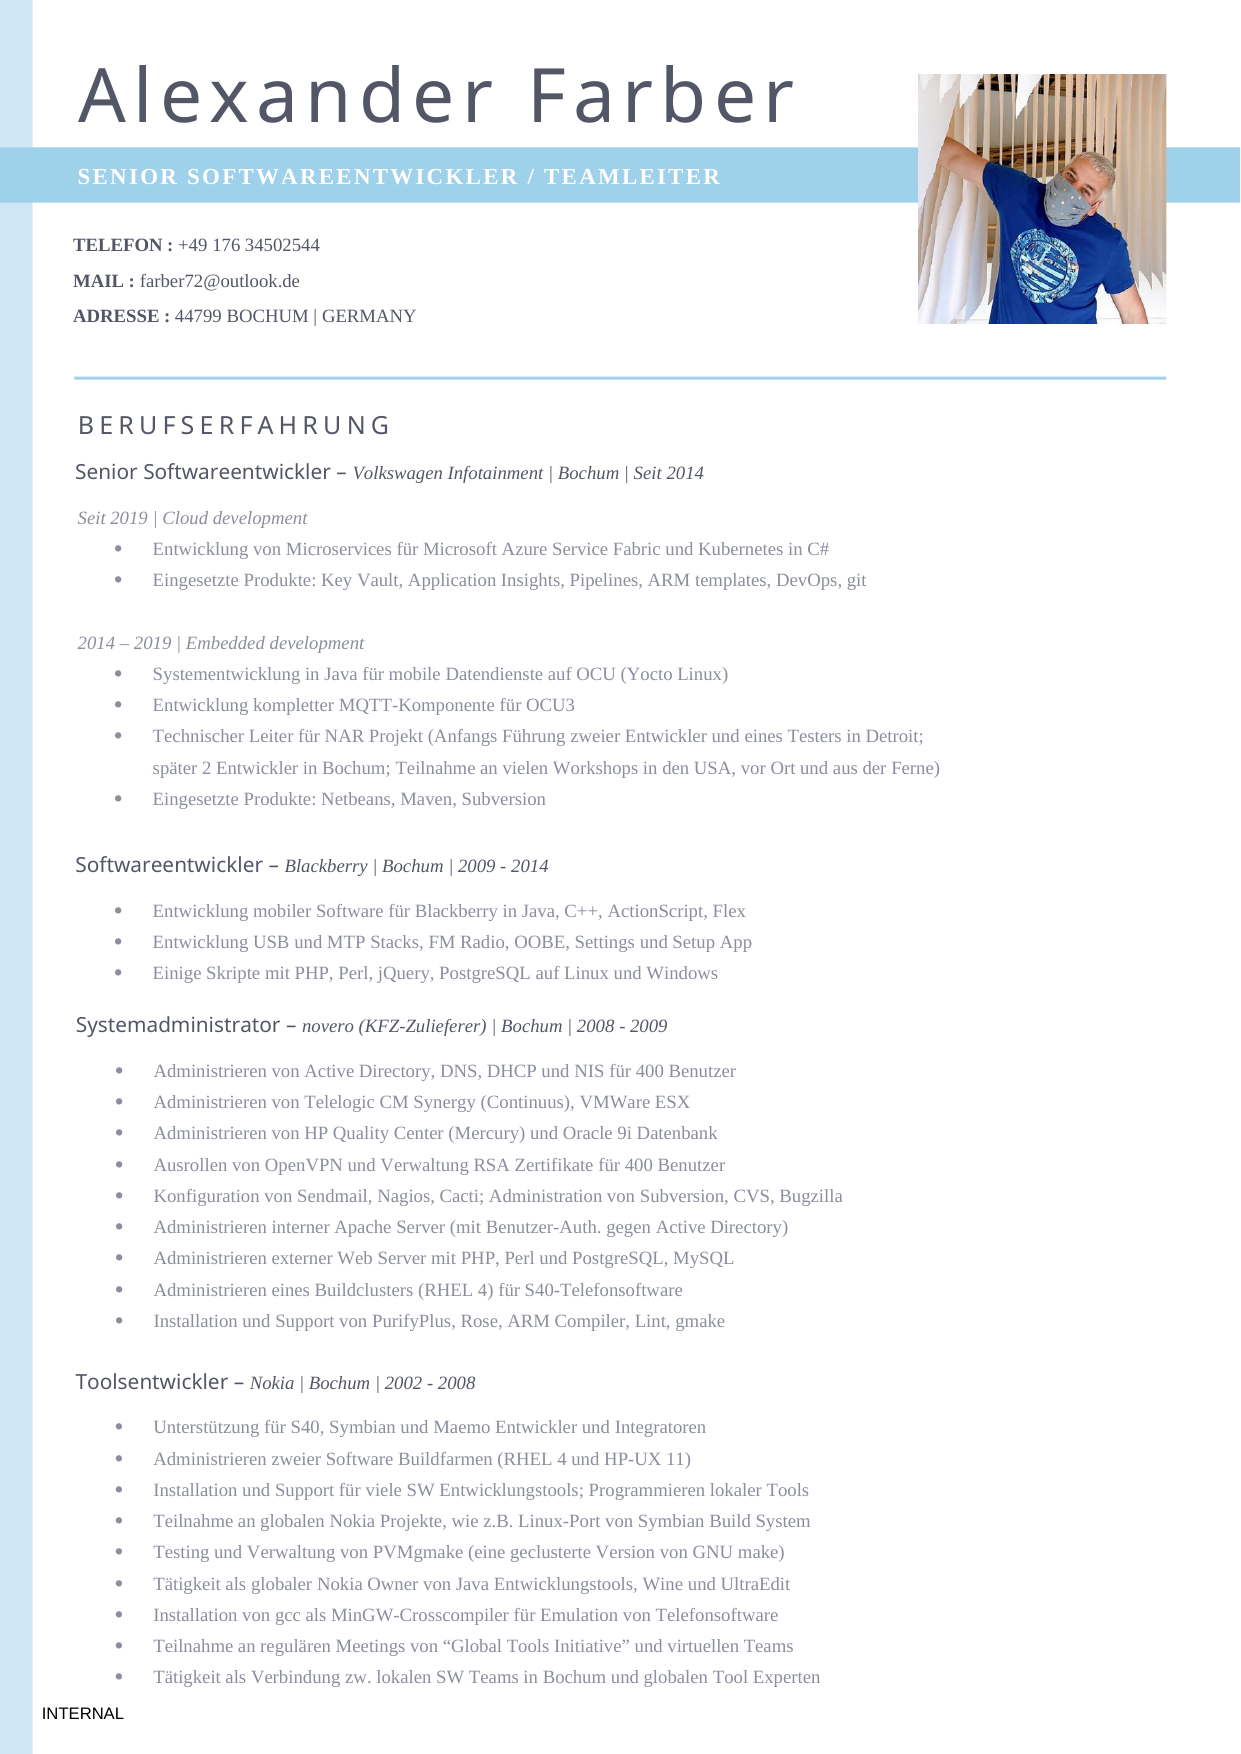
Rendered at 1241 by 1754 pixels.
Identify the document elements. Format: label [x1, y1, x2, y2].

picture [918, 74, 1167, 324]
